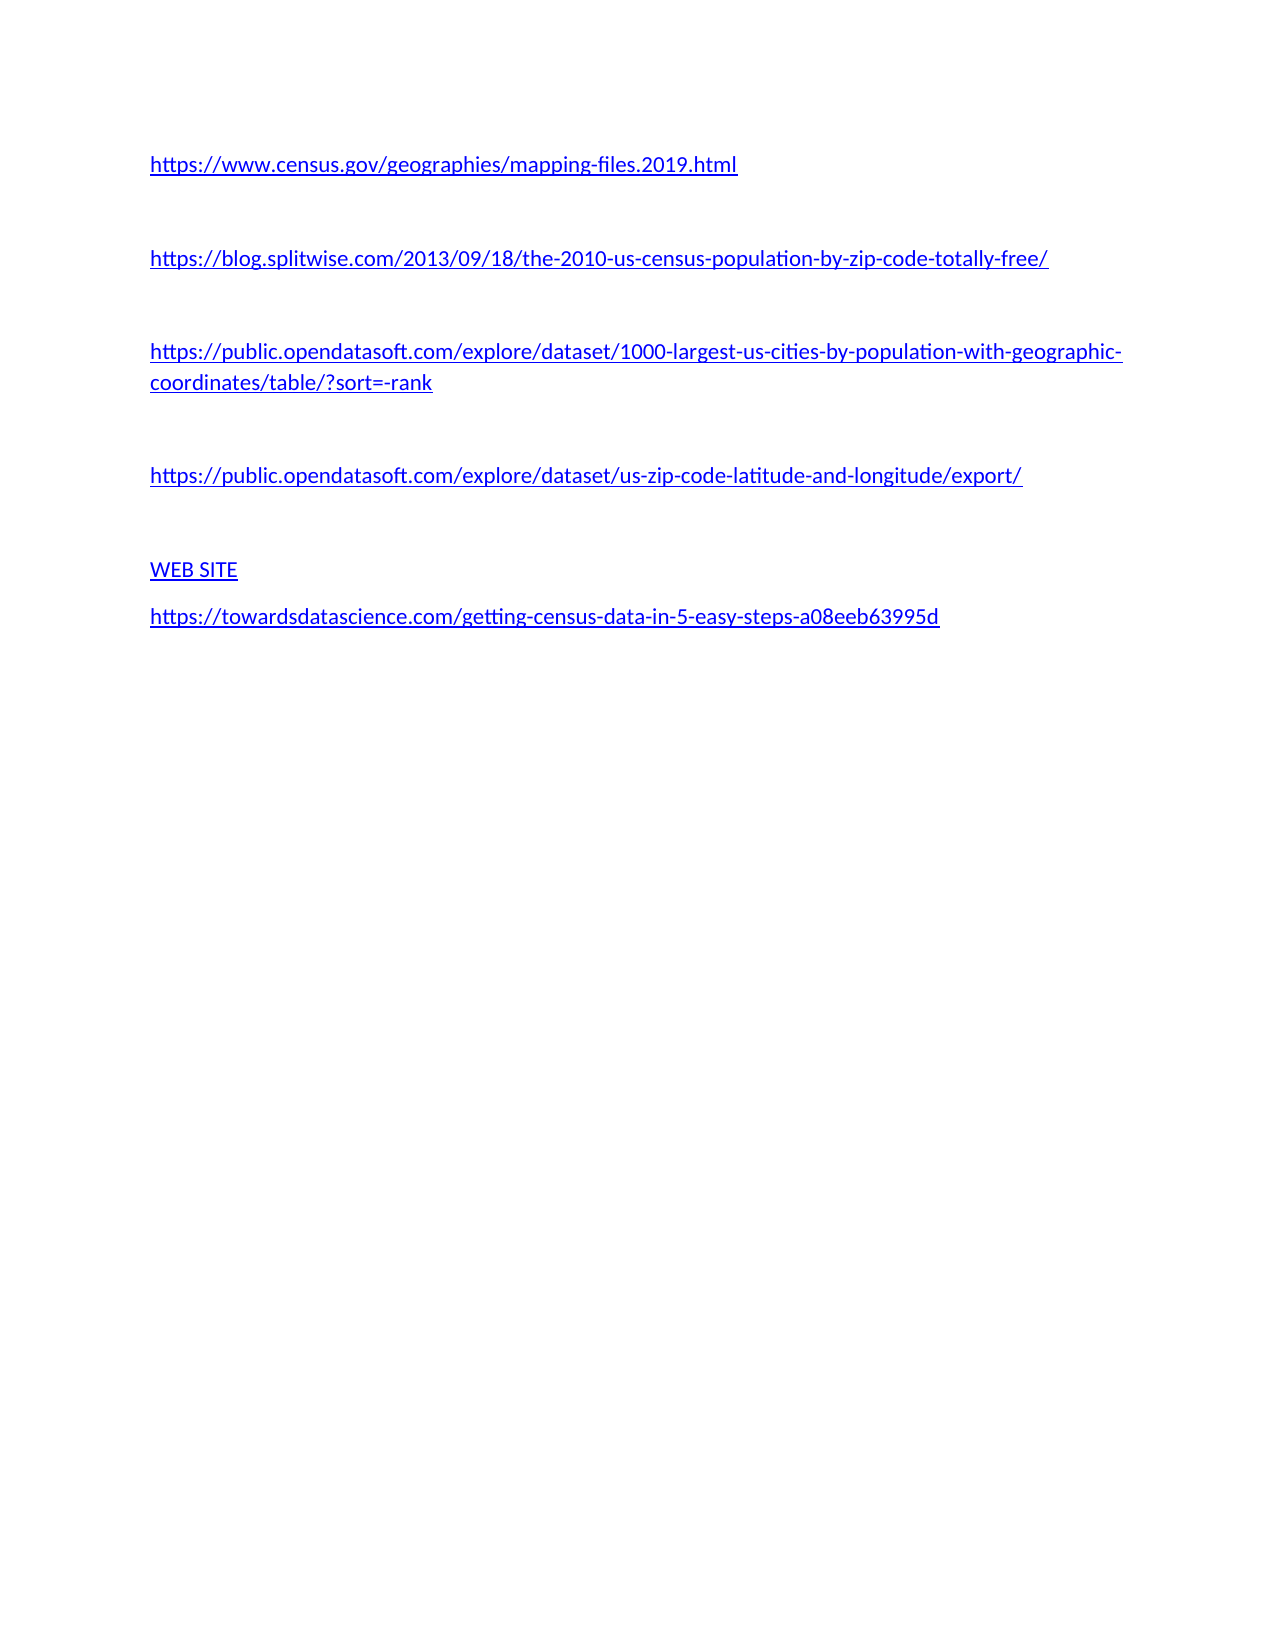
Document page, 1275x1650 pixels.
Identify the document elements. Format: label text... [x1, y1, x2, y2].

text https://www.census.gov/geographies/mapping-files.2019.html [150, 150, 1125, 178]
text https://public.opendatasoft.com/explore/dataset/1000-largest-us-cities-by-population-with-geographic-coordinates/table/?sort=-rank [150, 337, 1125, 396]
text https://blog.splitwise.com/2013/09/18/the-2010-us-census-population-by-zip-code-totally-free/ [150, 244, 1125, 272]
text https://public.opendatasoft.com/explore/dataset/us-zip-code-latitude-and-longitude/export/ [150, 461, 1125, 489]
text https://towardsdatascience.com/getting-census-data-in-5-easy-steps-a08eeb63995d [150, 602, 1125, 630]
text WEB SITE [150, 555, 1125, 583]
